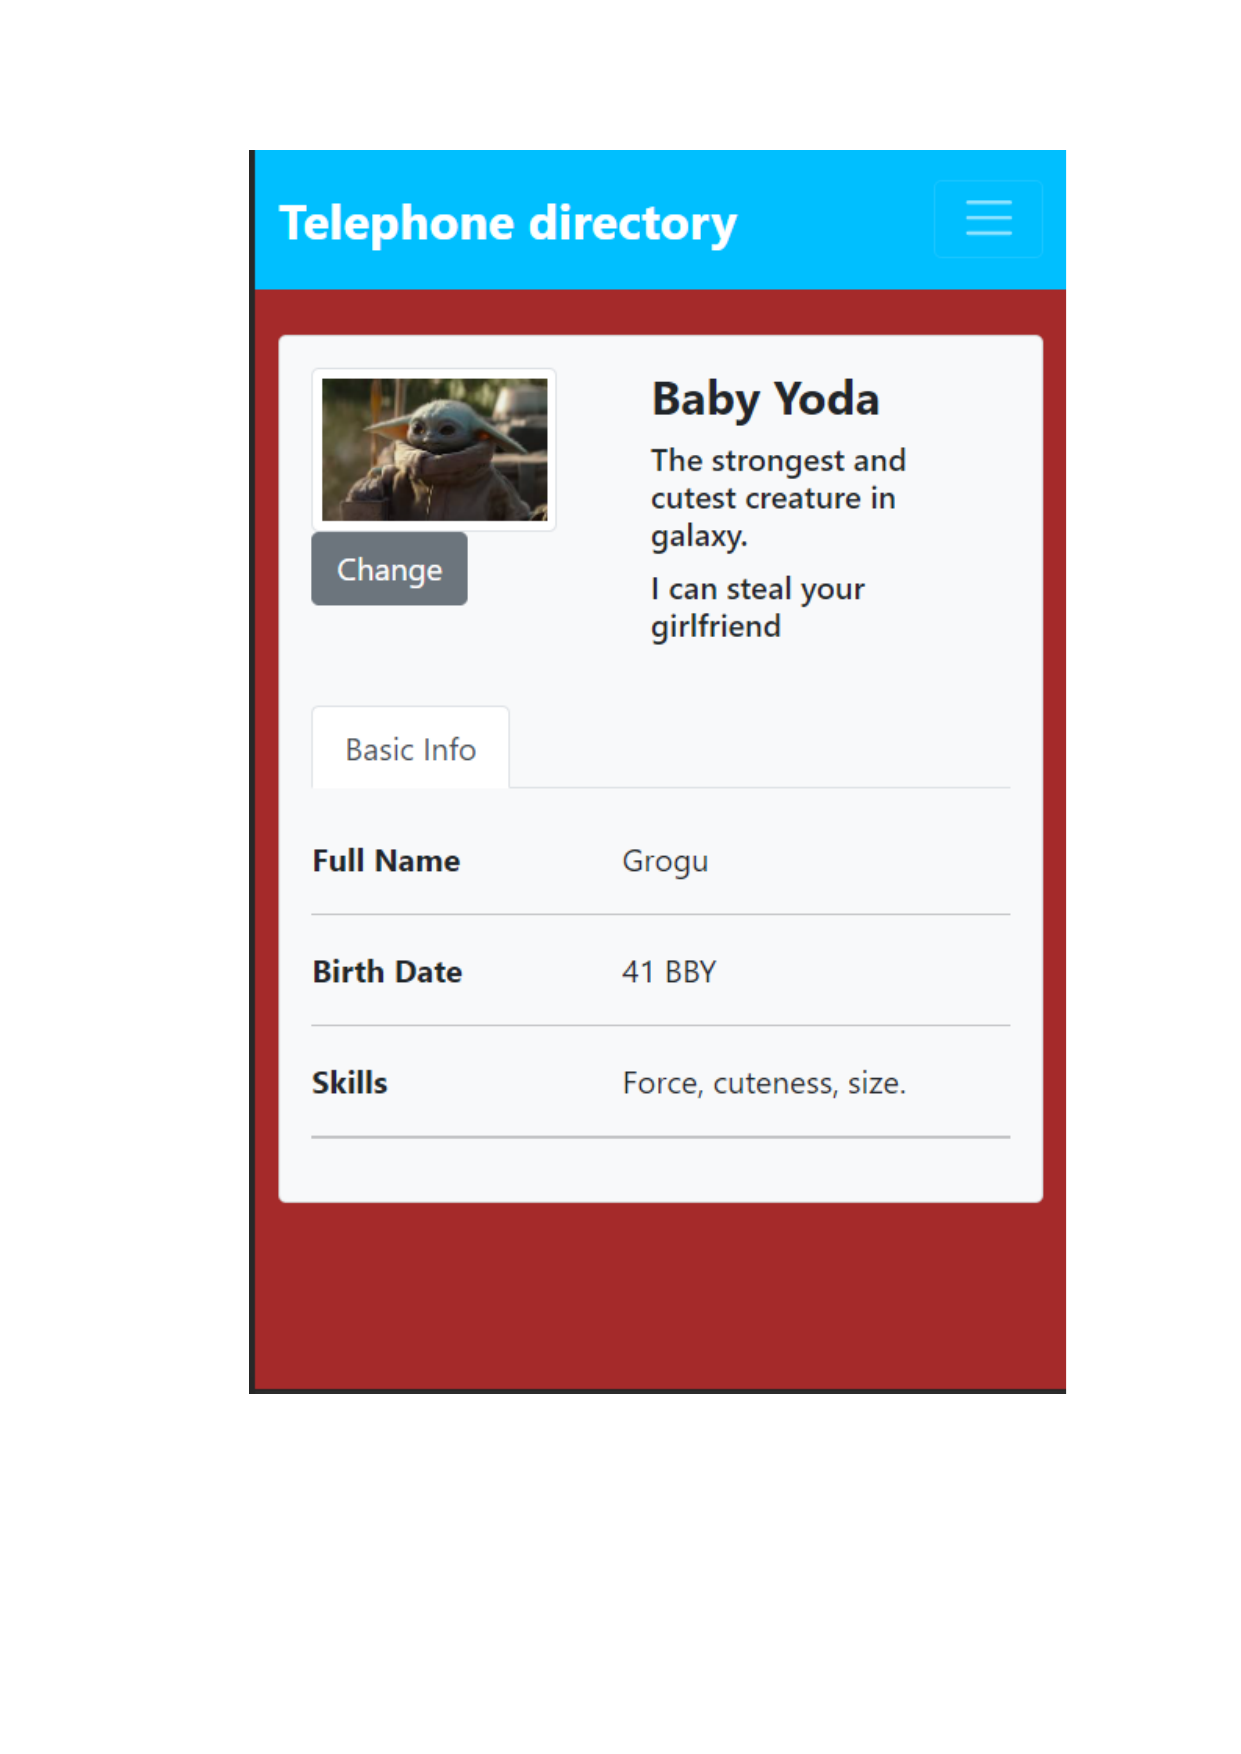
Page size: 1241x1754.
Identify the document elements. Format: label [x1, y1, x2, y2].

picture [345, 215, 369, 239]
picture [462, 215, 486, 239]
picture [967, 231, 1011, 235]
picture [642, 207, 660, 239]
picture [402, 204, 427, 239]
picture [249, 150, 1067, 1394]
picture [530, 204, 556, 239]
picture [431, 215, 458, 239]
picture [561, 204, 570, 211]
picture [693, 215, 738, 250]
picture [662, 215, 688, 239]
picture [575, 215, 592, 239]
picture [304, 215, 328, 239]
picture [490, 215, 514, 239]
picture [967, 216, 1011, 220]
picture [593, 215, 617, 239]
picture [332, 204, 341, 239]
picture [620, 215, 639, 239]
picture [279, 205, 306, 239]
picture [561, 215, 569, 239]
picture [373, 215, 398, 250]
